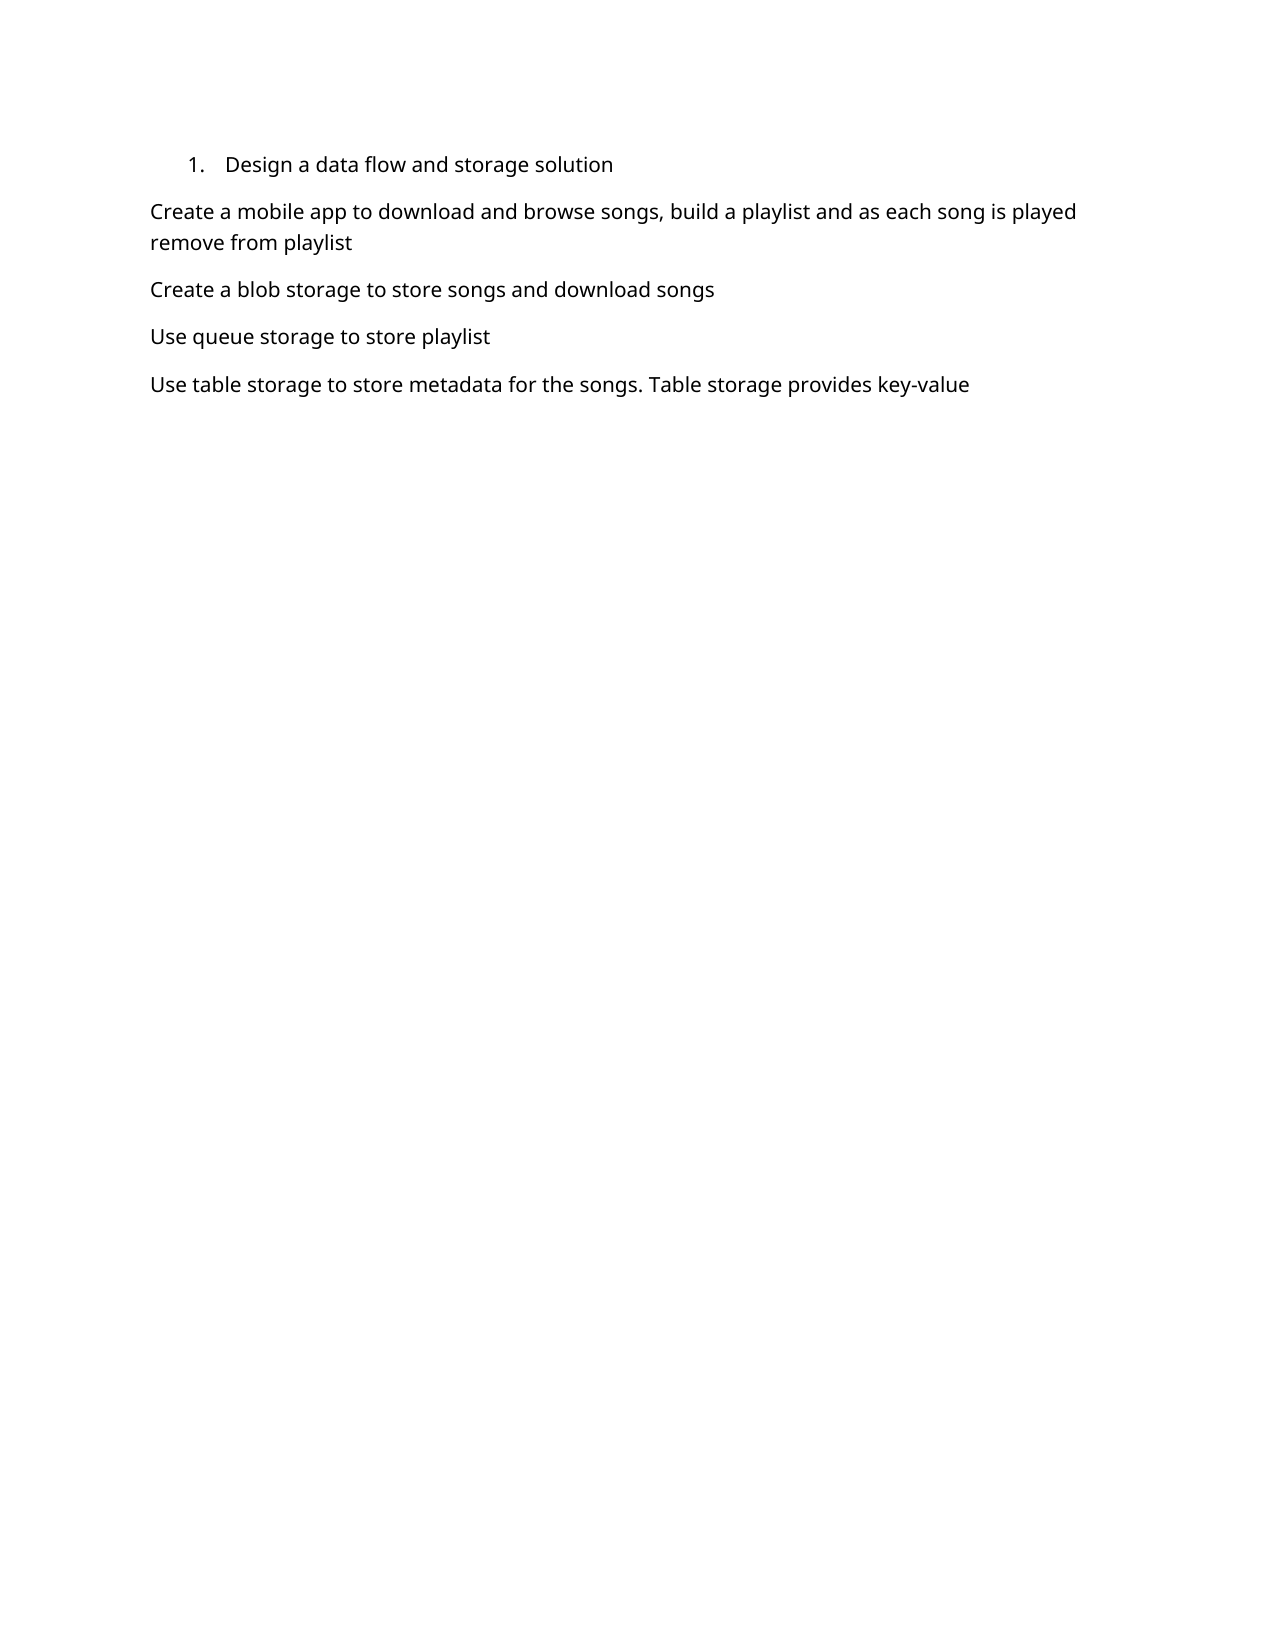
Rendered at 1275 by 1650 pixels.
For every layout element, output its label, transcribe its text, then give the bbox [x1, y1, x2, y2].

text Use table storage to store metadata for the songs. Table storage provides key-value [150, 370, 1125, 398]
text Use queue storage to store playlist [150, 322, 1125, 351]
text Create a mobile app to download and browse songs, build a playlist and as each song is played remove from playlist [150, 197, 1125, 256]
text Create a blob storage to store songs and download songs [150, 275, 1125, 304]
list Design a data flow and storage solution [187, 150, 1125, 178]
